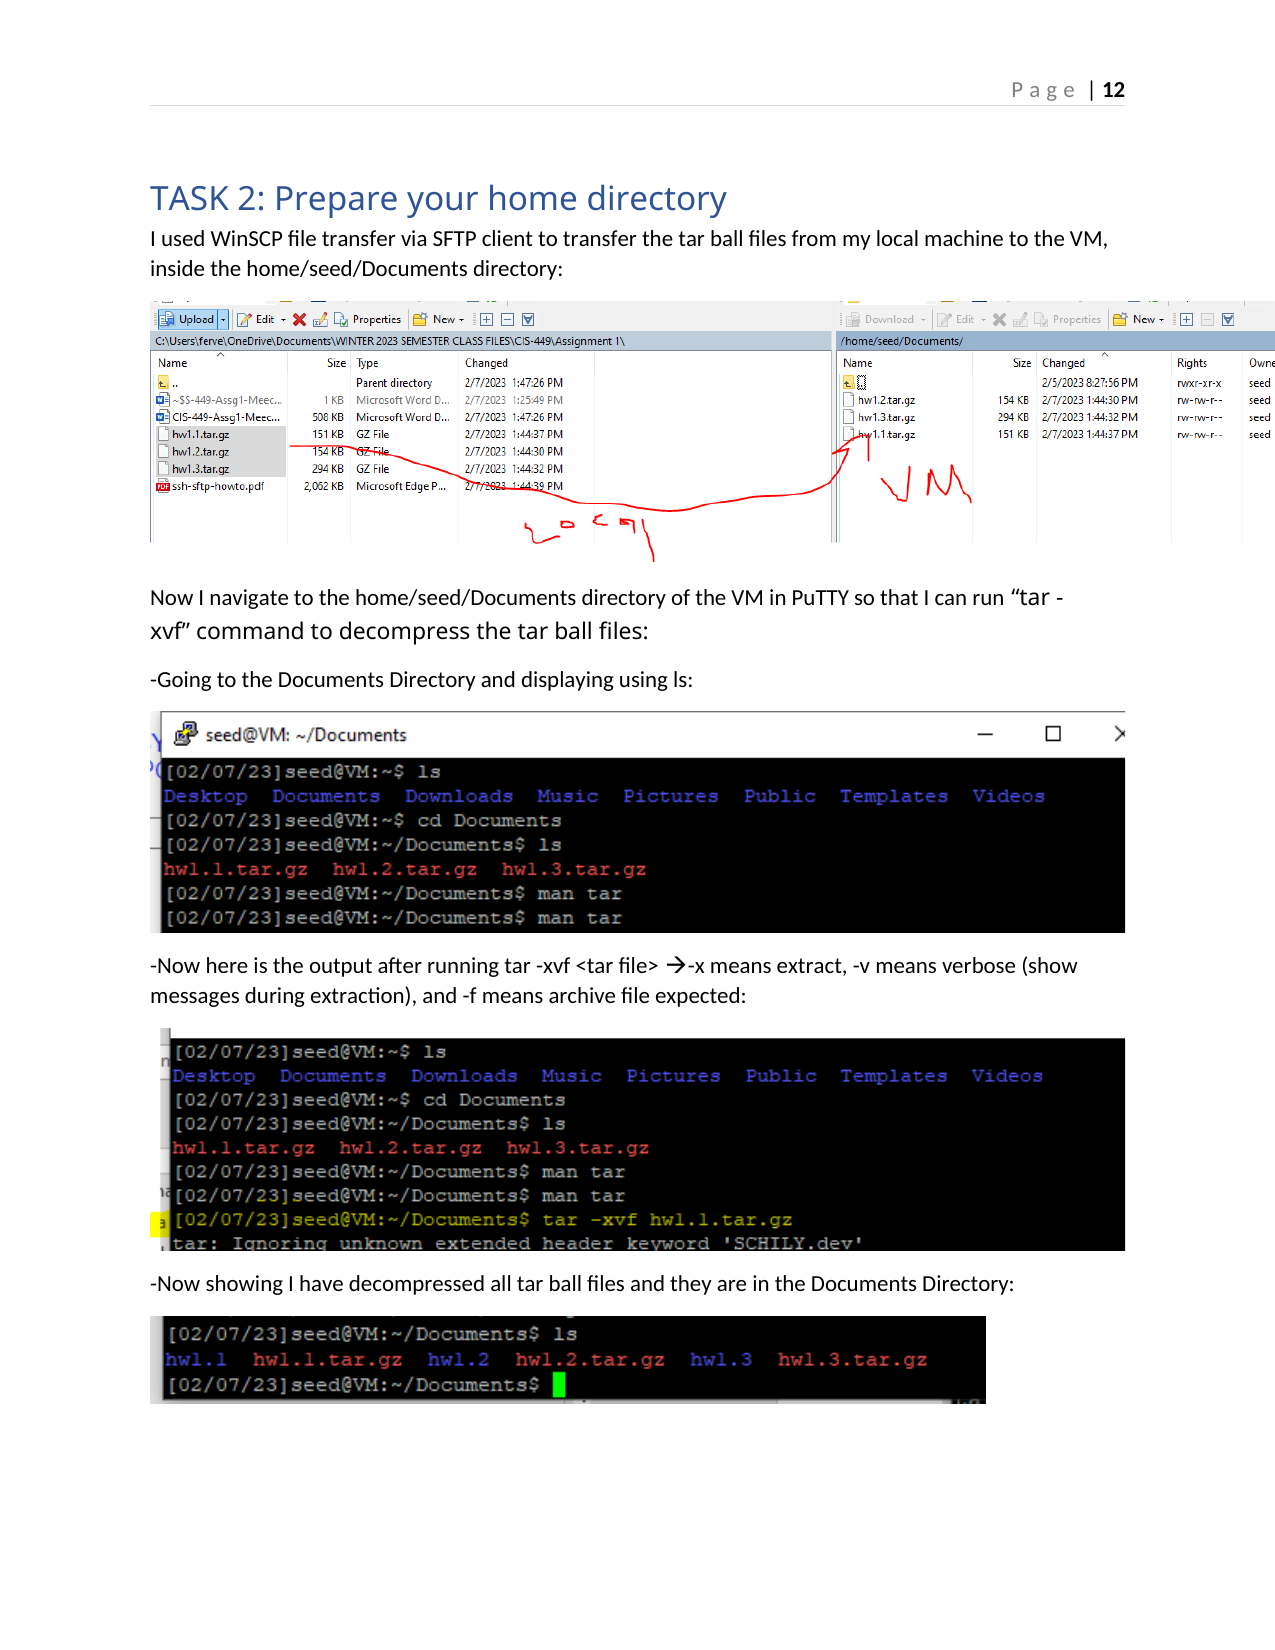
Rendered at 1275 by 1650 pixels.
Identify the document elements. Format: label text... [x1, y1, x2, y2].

picture [150, 301, 1275, 562]
text I used WinSCP file transfer via SFTP client to transfer the tar ball files from my local machine to the VM, inside the home/seed/Documents directory: [150, 224, 1125, 282]
text -Now here is the output after running tar -xvf <tar file> -x means extract, -v means verbose (show messages during extraction), and -f means archive file expected: [150, 951, 1125, 1009]
picture [150, 1028, 1125, 1251]
subtitle TASK 2: Prepare your home directory [150, 175, 1125, 220]
text Now I navigate to the home/seed/Documents directory of the VM in PuTTY so that I can run “tar -xvf” command to decompress the tar ball files: [150, 581, 1125, 646]
picture [150, 711, 1125, 933]
text -Now showing I have decompressed all tar ball files and they are in the Documents Directory: [150, 1269, 1125, 1297]
text -Going to the Documents Directory and displaying using ls: [150, 665, 1125, 693]
picture [150, 1316, 986, 1404]
